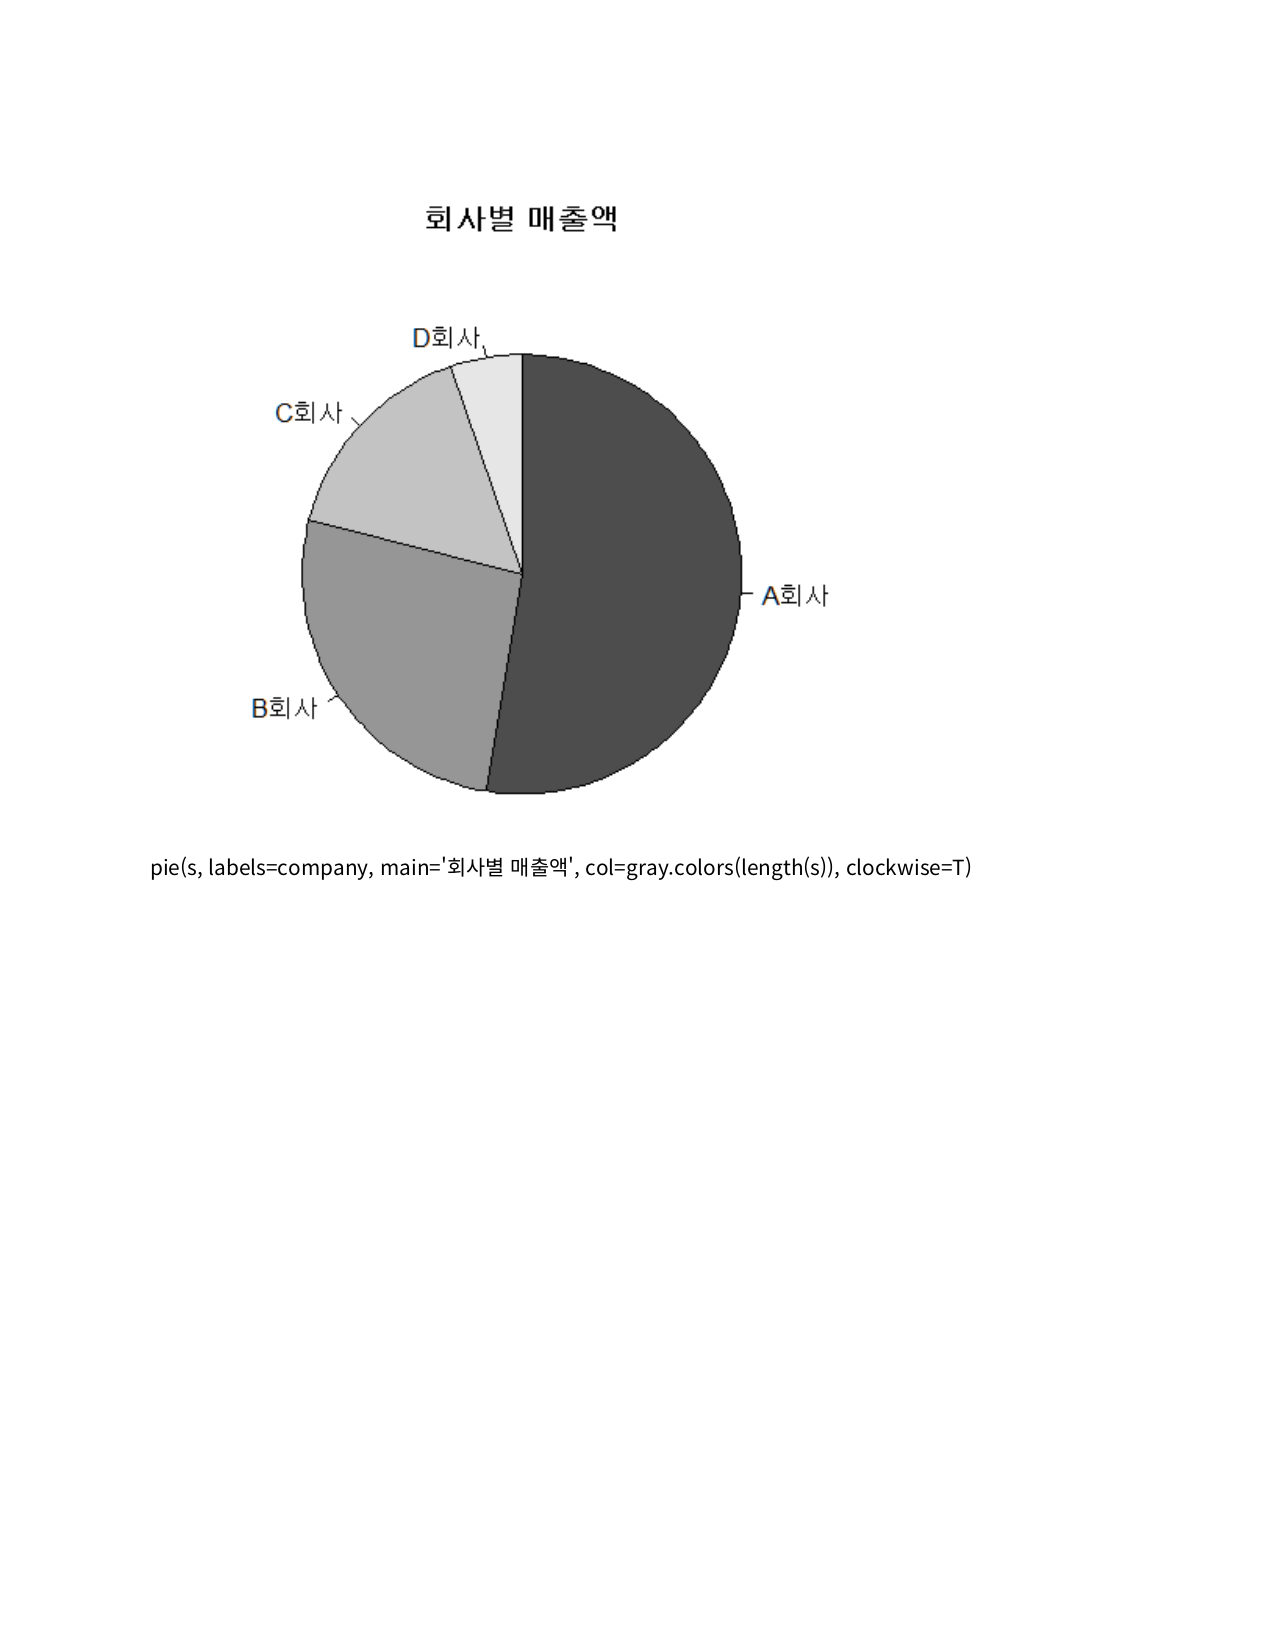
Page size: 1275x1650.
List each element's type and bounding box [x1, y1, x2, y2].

picture [150, 177, 869, 821]
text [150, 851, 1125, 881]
